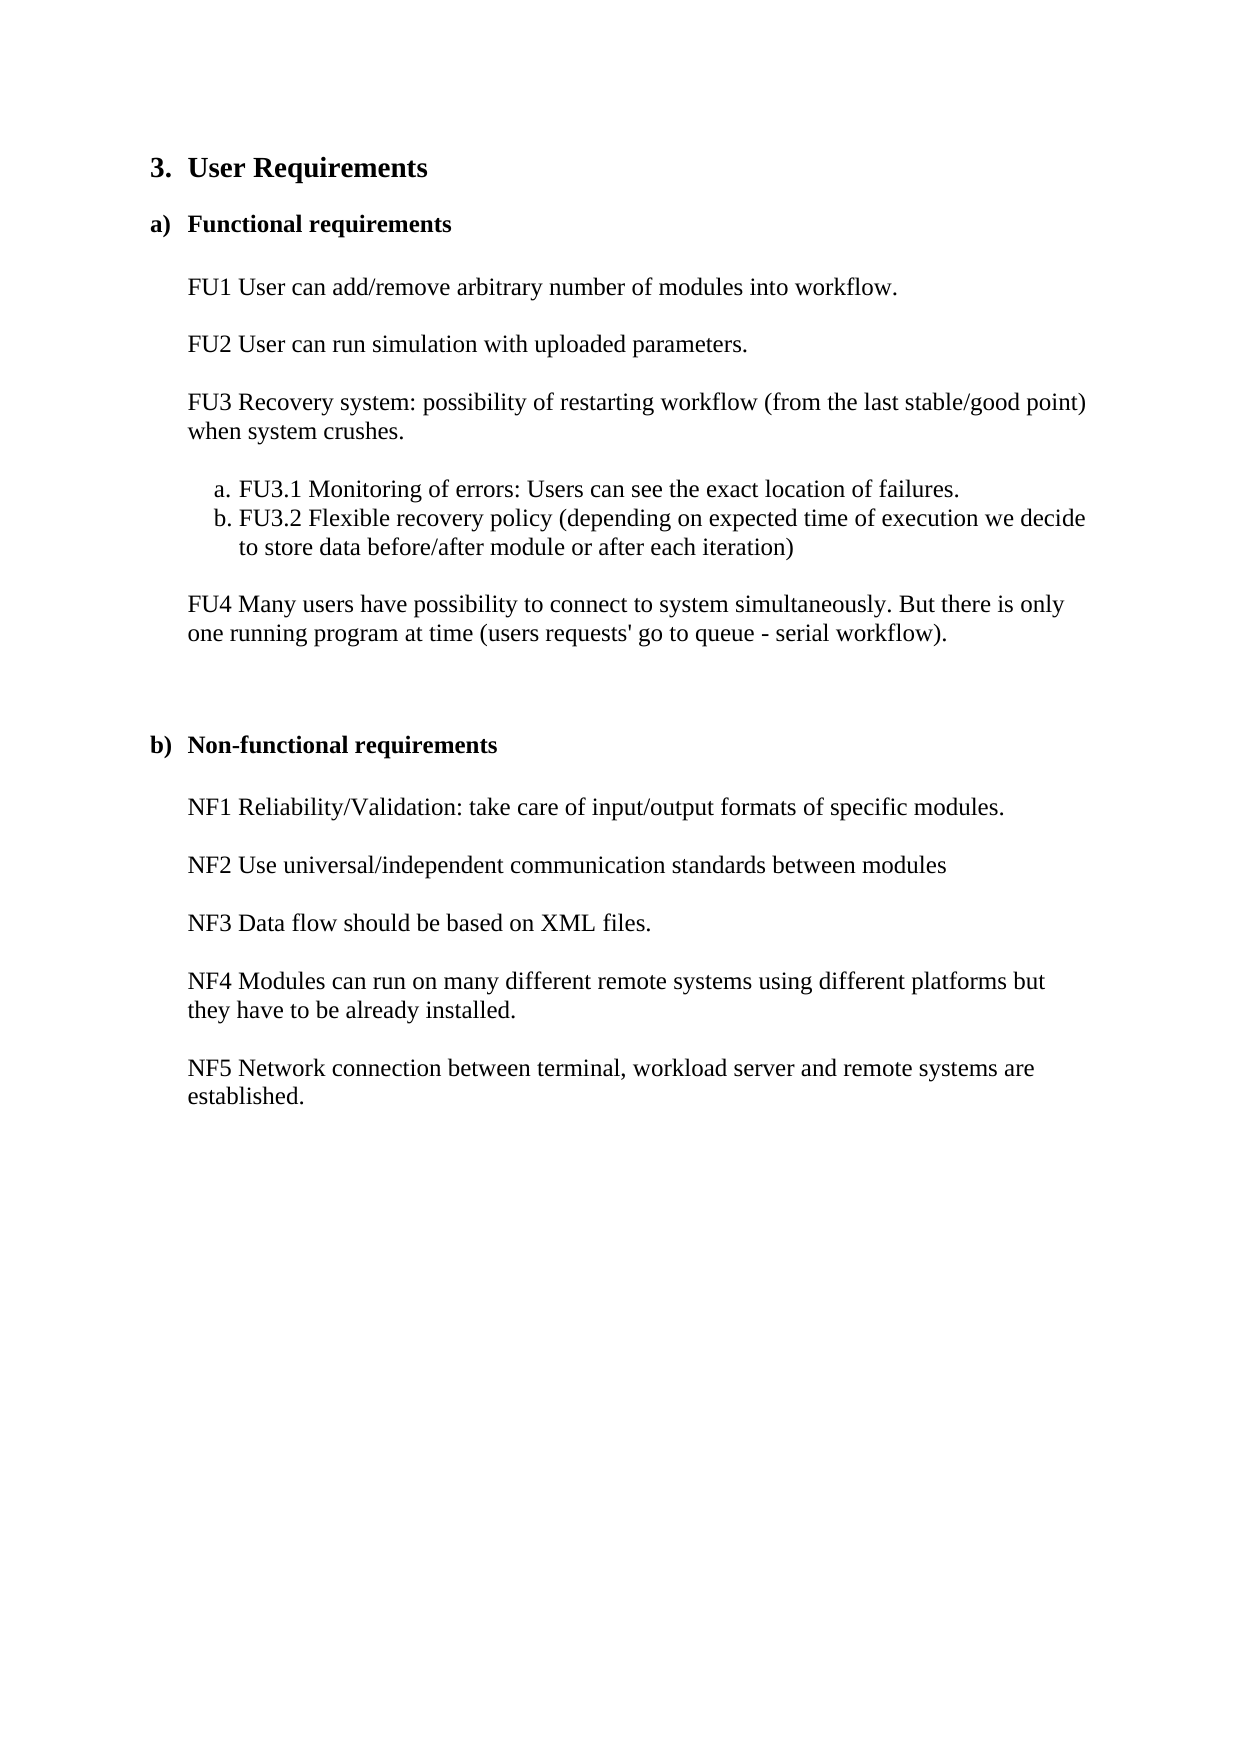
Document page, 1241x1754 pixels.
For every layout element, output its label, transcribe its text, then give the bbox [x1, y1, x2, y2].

text NF4 Modules can run on many different remote systems using different platforms but they have to be already installed. [187, 966, 1090, 1023]
text NF1 Reliability/Validation: take care of input/output formats of specific modules. [187, 792, 1090, 821]
text FU4 Many users have possibility to connect to system simultaneously. But there is only one running program at time (users requests' go to queue - serial workflow). [187, 589, 1090, 647]
list Non-functional requirements [150, 730, 1090, 759]
text FU2 User can run simulation with uploaded parameters. [187, 329, 1090, 358]
text FU3 Recovery system: possibility of restarting workflow (from the last stable/good point) when system crushes. [187, 387, 1090, 445]
text FU1 User can add/remove arbitrary number of modules into workflow. [187, 272, 1090, 300]
text NF3 Data flow should be based on XML files. [187, 908, 1090, 937]
list Functional requirements [150, 209, 1090, 238]
list FU3.2 Flexible recovery policy (depending on expected time of execution we decide to store data before/after module or after each iteration) [214, 503, 1090, 560]
text User Requirements [150, 150, 1090, 183]
text NF2 Use universal/independent communication standards between modules [187, 850, 1090, 879]
list FU3.1 Monitoring of errors: Users can see the exact location of failures. [214, 474, 1090, 503]
text NF5 Network connection between terminal, workload server and remote systems are established. [187, 1053, 1090, 1110]
